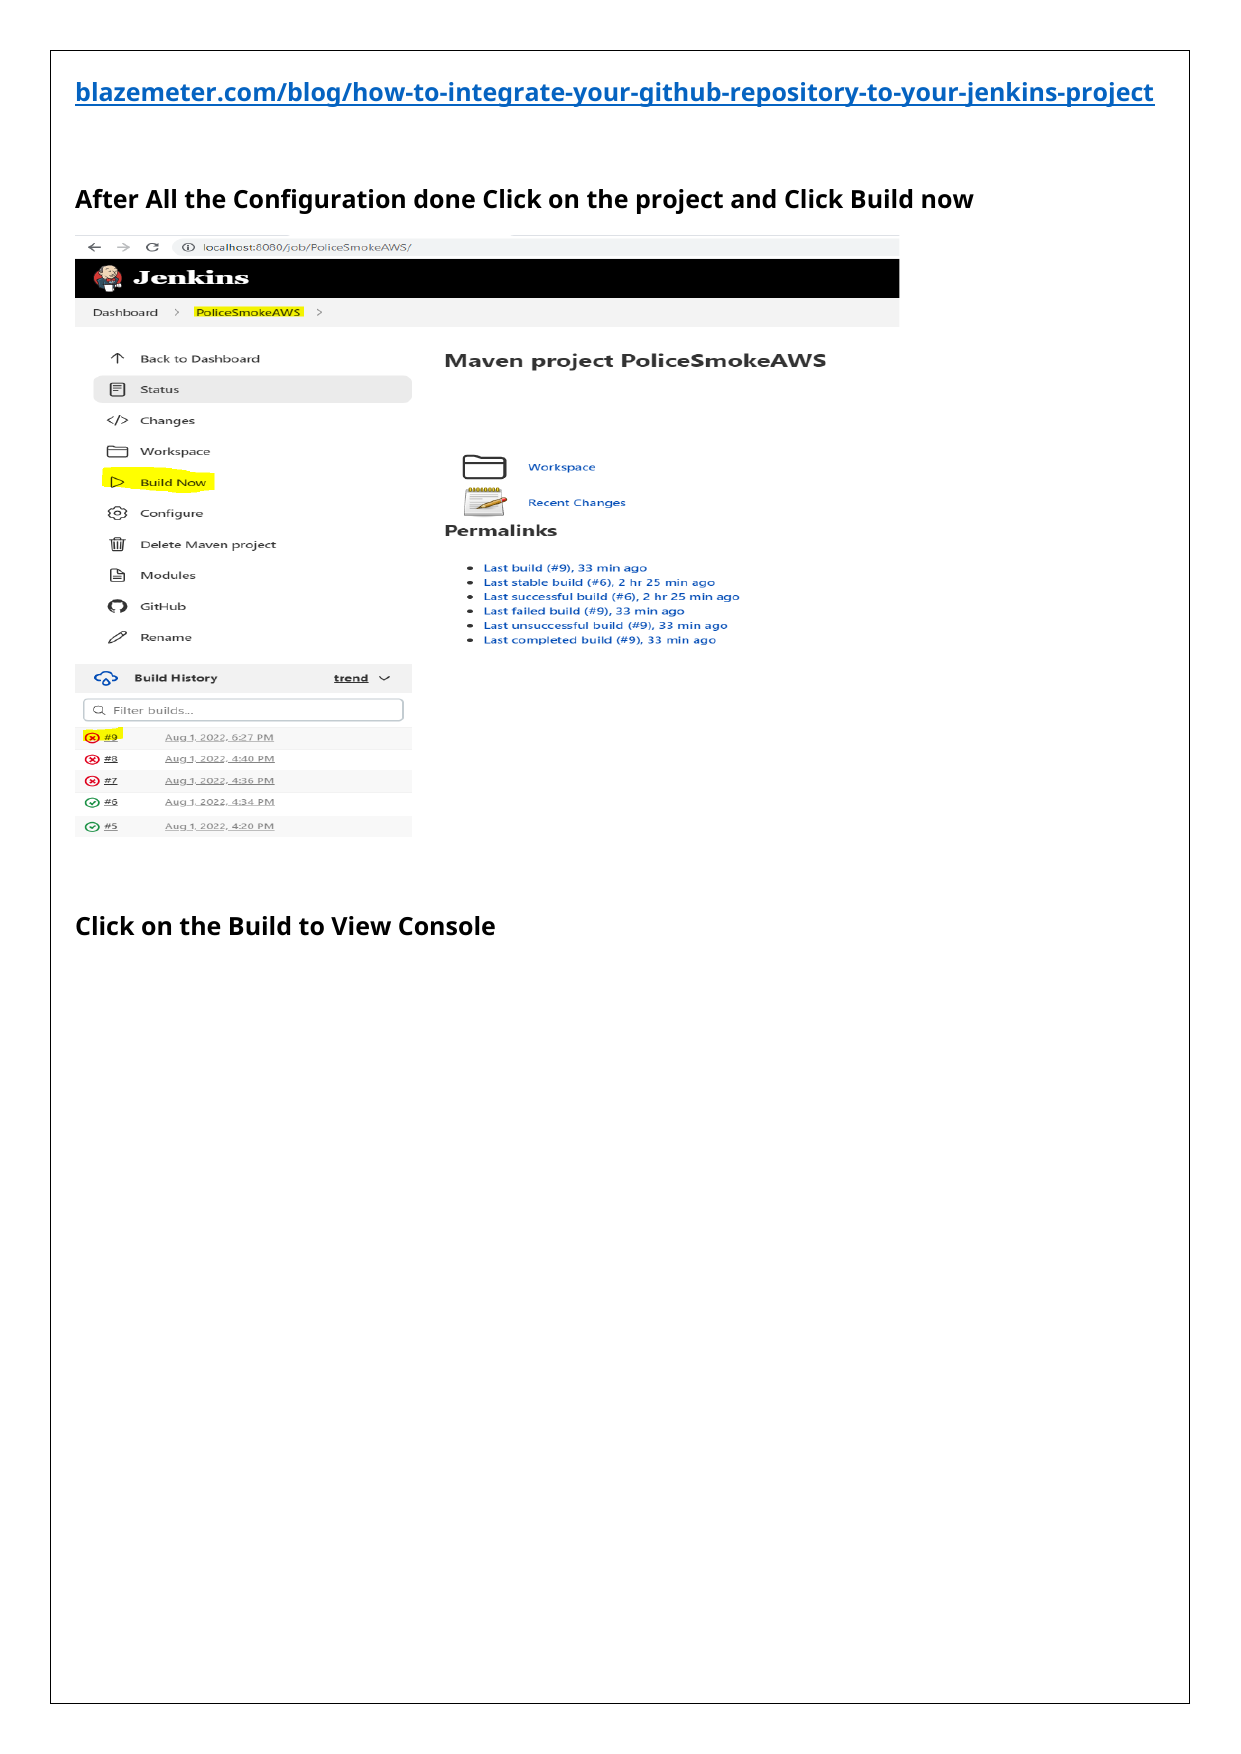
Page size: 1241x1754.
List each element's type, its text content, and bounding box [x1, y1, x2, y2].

picture [75, 235, 900, 837]
text After All the Configuration done Click on the project and Click Build now [75, 182, 1165, 216]
text blazemeter.com/blog/how-to-integrate-your-github-repository-to-your-jenkins-project [75, 75, 1165, 109]
text Click on the Build to View Console [75, 908, 1165, 943]
